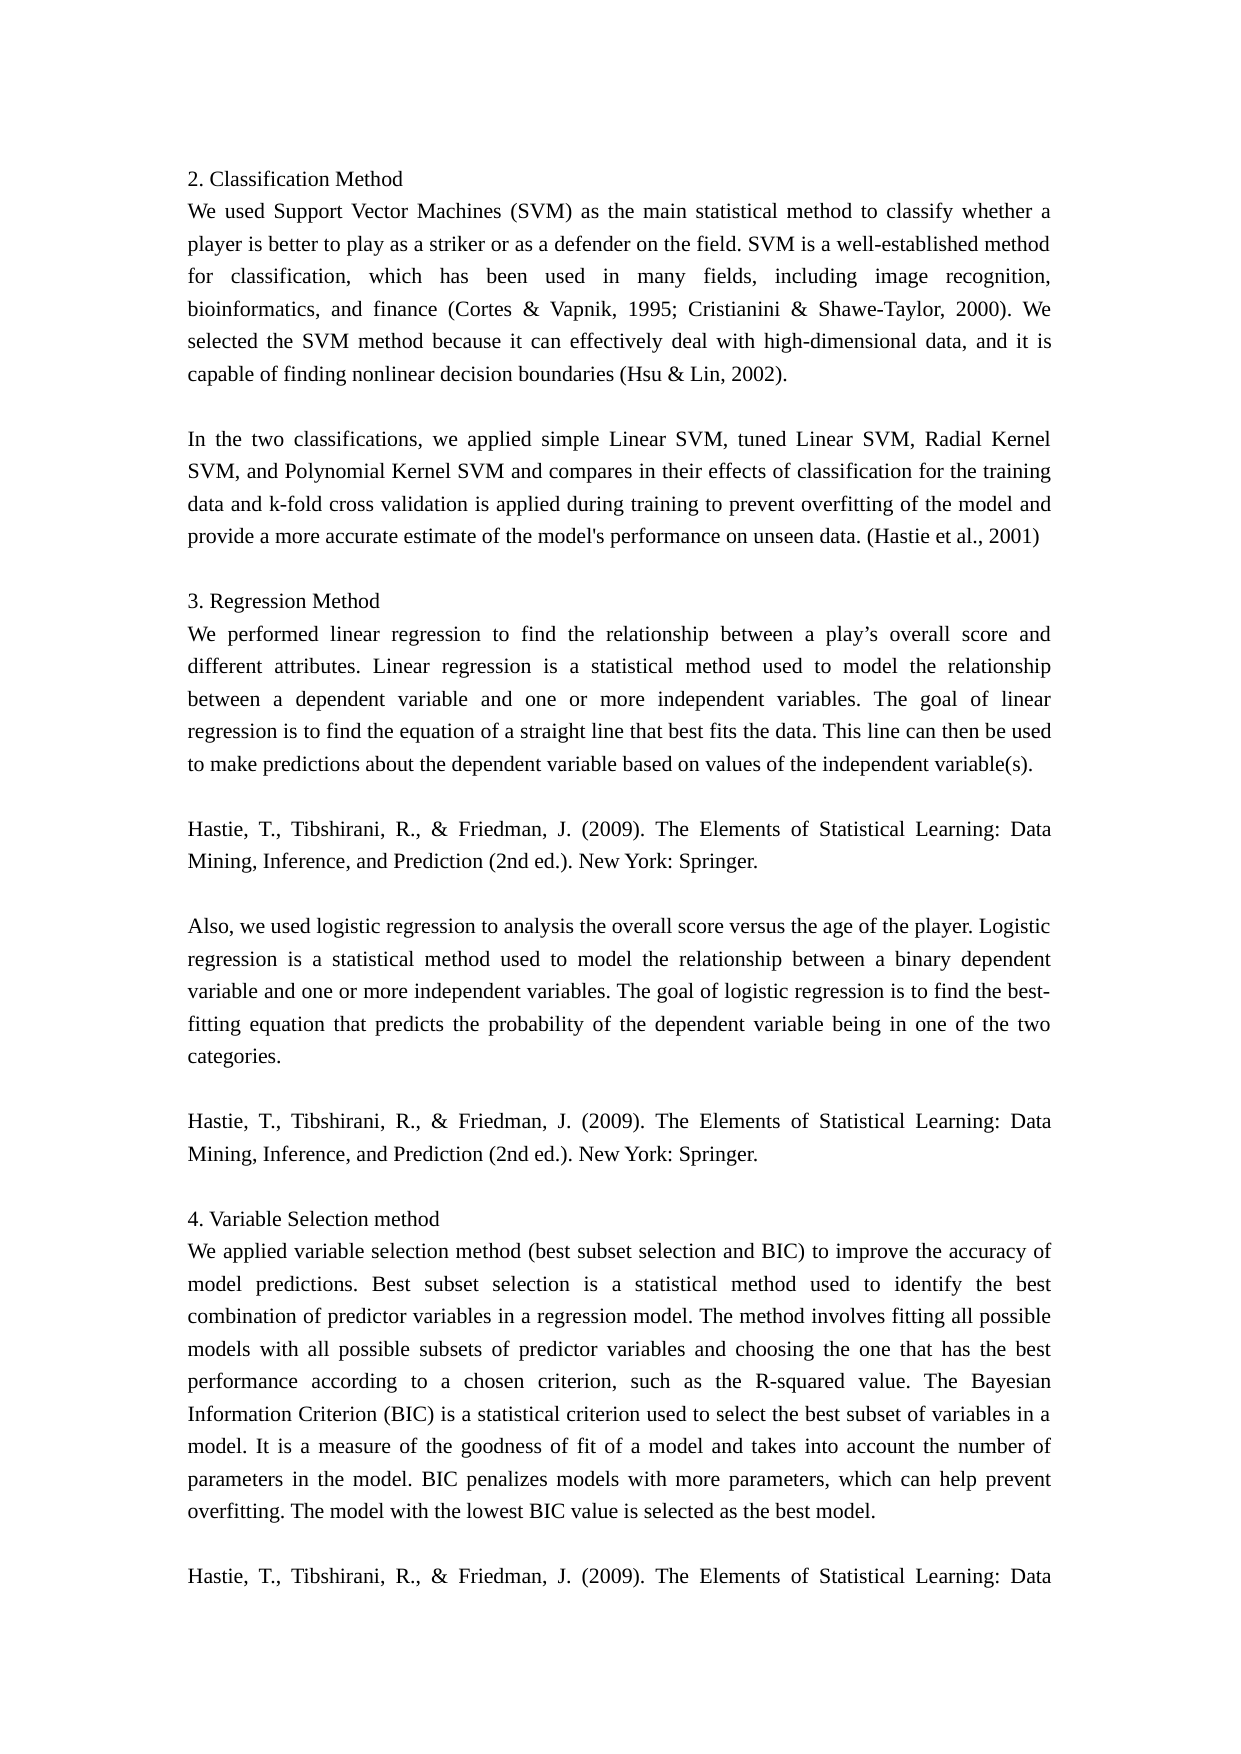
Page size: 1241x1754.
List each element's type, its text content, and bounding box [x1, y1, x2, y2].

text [187, 1559, 1053, 1592]
text We performed linear regression to find the relationship between a play’s overall score and different attributes. Linear regression is a statistical method used to model the relationship between a dependent variable and one or more independent variables. The goal of linear regression is to find the equation of a straight line that best fits the data. This line can then be used to make predictions about the dependent variable based on values of the independent variable(s). [187, 617, 1053, 779]
text 4. Variable Selection method [187, 1202, 1053, 1234]
text 2. Classification Method [187, 162, 1053, 194]
text We used Support Vector Machines (SVM) as the main statistical method to classify whether a player is better to play as a striker or as a defender on the field. SVM is a well-established method for classification, which has been used in many fields, including image recognition, bioinformatics, and finance (Cortes & Vapnik, 1995; Cristianini & Shawe-Taylor, 2000). We selected the SVM method because it can effectively deal with high-dimensional data, and it is capable of finding nonlinear decision boundaries (Hsu & Lin, 2002). [187, 194, 1053, 389]
text We applied variable selection method (best subset selection and BIC) to improve the accuracy of model predictions. Best subset selection is a statistical method used to identify the best combination of predictor variables in a regression model. The method involves fitting all possible models with all possible subsets of predictor variables and choosing the one that has the best performance according to a chosen criterion, such as the R-squared value. The Bayesian Information Criterion (BIC) is a statistical criterion used to select the best subset of variables in a model. It is a measure of the goodness of fit of a model and takes into account the number of parameters in the model. BIC penalizes models with more parameters, which can help prevent overfitting. The model with the lowest BIC value is selected as the best model. [187, 1234, 1053, 1527]
text 3. Regression Method [187, 584, 1053, 617]
text Also, we used logistic regression to analysis the overall score versus the age of the player. Logistic regression is a statistical method used to model the relationship between a binary dependent variable and one or more independent variables. The goal of logistic regression is to find the best-fitting equation that predicts the probability of the dependent variable being in one of the two categories. [187, 909, 1053, 1072]
text In the two classifications, we applied simple Linear SVM, tuned Linear SVM, Radial Kernel SVM, and Polynomial Kernel SVM and compares in their effects of classification for the training data and k-fold cross validation is applied during training to prevent overfitting of the model and provide a more accurate estimate of the model's performance on unseen data. (Hastie et al., 2001) [187, 422, 1053, 552]
